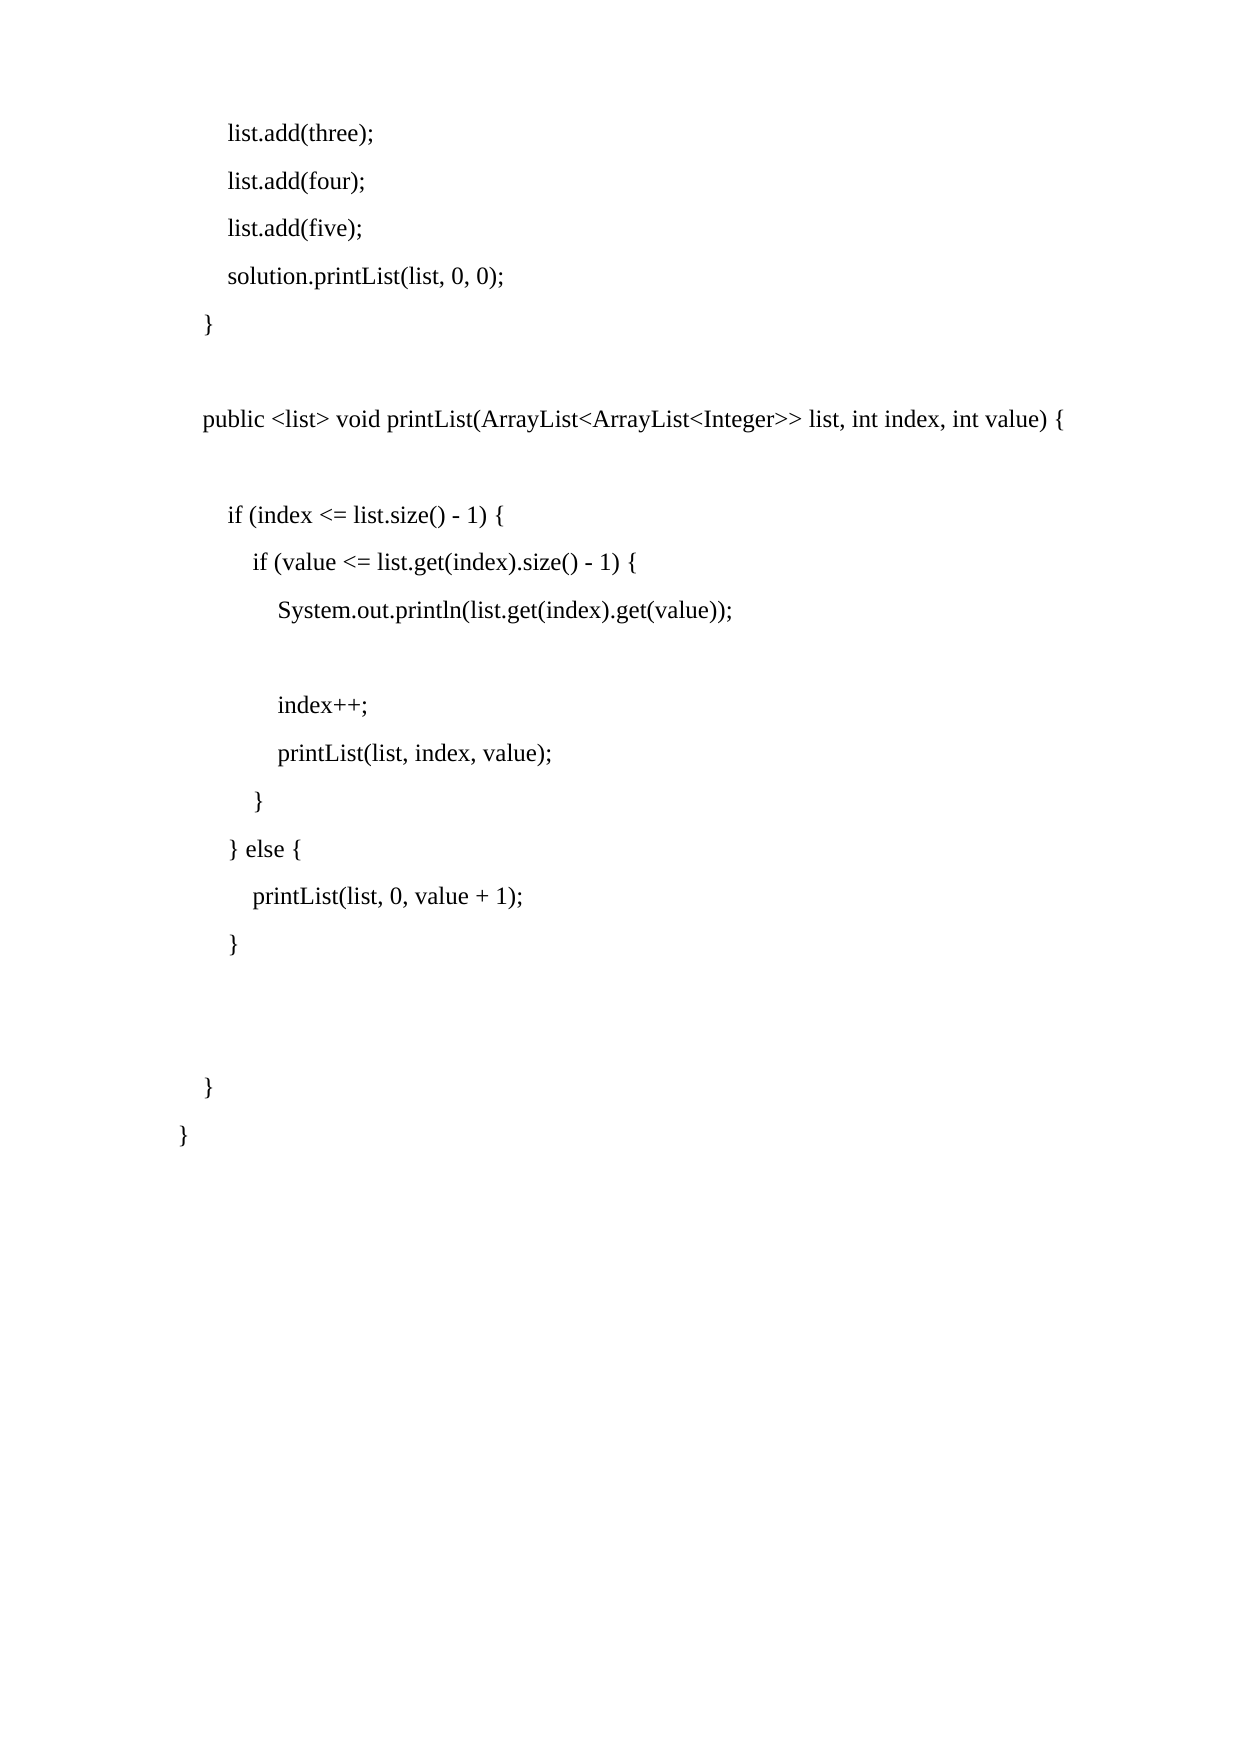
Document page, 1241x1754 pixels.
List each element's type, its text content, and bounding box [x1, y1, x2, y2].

text System.out.println(list.get(index).get(value)); [177, 595, 1152, 624]
text } else { [177, 834, 1152, 862]
text if (index <= list.size() - 1) { [177, 500, 1152, 528]
text if (value <= list.get(index).size() - 1) { [177, 547, 1152, 576]
text } [177, 309, 1152, 338]
text solution.printList(list, 0, 0); [177, 261, 1152, 290]
text public <list> void printList(ArrayList<ArrayList<Integer>> list, int index, int value) { [177, 404, 1152, 433]
text } [177, 929, 1152, 958]
text list.add(five); [177, 213, 1152, 242]
text } [177, 1120, 1152, 1149]
text } [177, 1072, 1152, 1101]
text list.add(four); [177, 166, 1152, 194]
text printList(list, index, value); [177, 738, 1152, 767]
text list.add(three); [177, 118, 1152, 147]
text index++; [177, 691, 1152, 719]
text } [177, 786, 1152, 815]
text printList(list, 0, value + 1); [177, 881, 1152, 910]
